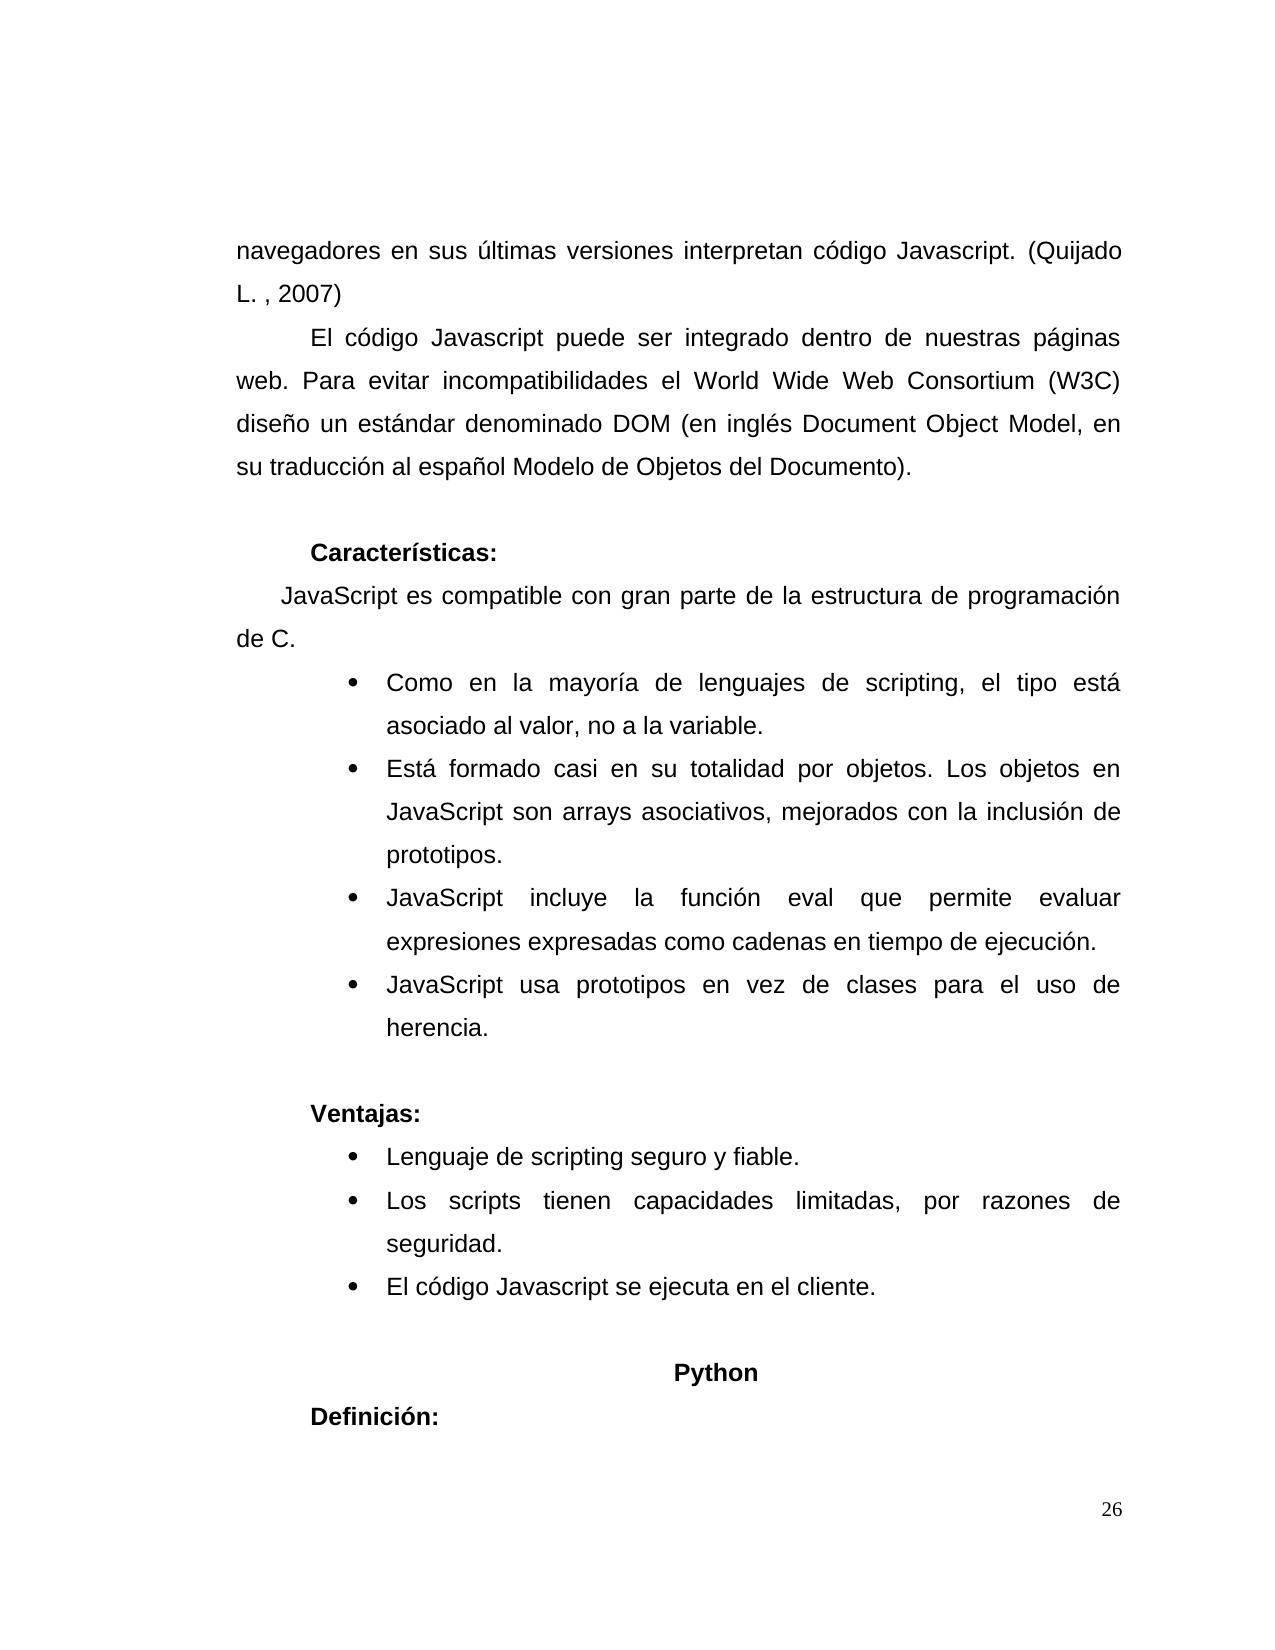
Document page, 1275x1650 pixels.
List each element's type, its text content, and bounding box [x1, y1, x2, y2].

list JavaScript incluye la función eval que permite evaluar expresiones expresadas como cadenas en tiempo de ejecución. [349, 883, 1122, 955]
list Los scripts tienen capacidades limitadas, por razones de seguridad. [349, 1186, 1122, 1258]
text Ventajas: [236, 1099, 1122, 1128]
list JavaScript usa prototipos en vez de clases para el uso de herencia. [349, 970, 1122, 1042]
text El código Javascript puede ser integrado dentro de nuestras páginas web. Para evitar incompatibilidades el World Wide Web Consortium (W3C) diseño un estándar denominado DOM (en inglés Document Object Model, en su traducción al español Modelo de Objetos del Documento). [236, 323, 1122, 481]
list El código Javascript se ejecuta en el cliente. [349, 1272, 1122, 1301]
list Como en la mayoría de lenguajes de scripting, el tipo está asociado al valor, no a la variable. [349, 668, 1122, 739]
text Definición: [236, 1401, 1122, 1430]
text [236, 236, 1122, 308]
list Está formado casi en su totalidad por objetos. Los objetos en JavaScript son arrays asociativos, mejorados con la inclusión de prototipos. [349, 754, 1122, 869]
text JavaScript es compatible con gran parte de la estructura de programación de C. [236, 581, 1122, 653]
text Python [236, 1358, 1122, 1387]
text Características: [236, 538, 1122, 567]
list Lenguaje de scripting seguro y fiable. [349, 1142, 1122, 1171]
